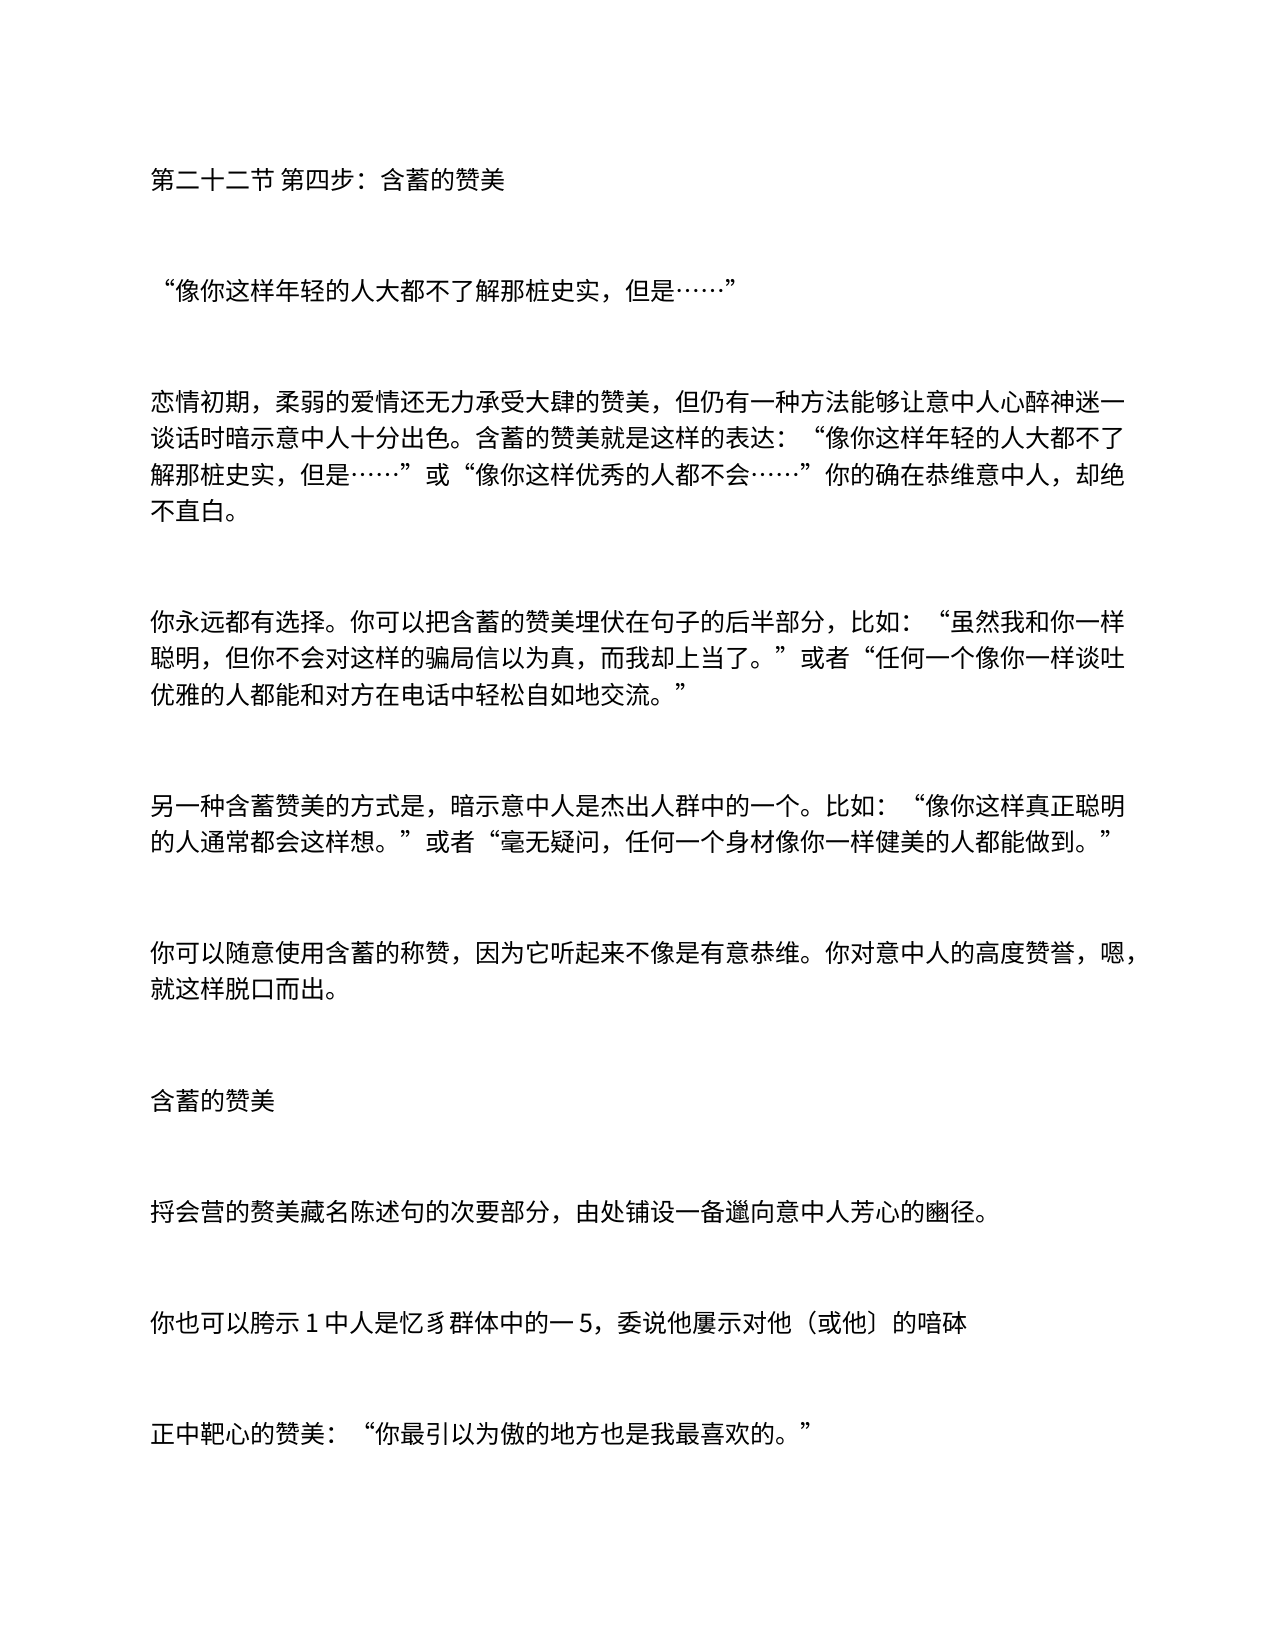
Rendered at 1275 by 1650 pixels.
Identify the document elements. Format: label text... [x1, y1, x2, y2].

text 你可以随意使用含蓄的称赞，因为它听起来不像是有意恭维。你对意中人的高度赞誉，嗯，就这样脱口而出。 [150, 934, 1125, 1006]
text 第二十二节 第四步：含蓄的赞美 [150, 160, 1125, 197]
text 你永远都有选择。你可以把含蓄的赞美埋伏在句子的后半部分，比如：“虽然我和你一样聪明，但你不会对这样的骗局信以为真，而我却上当了。”或者“任何一个像你一样谈吐优雅的人都能和对方在电话中轻松自如地交流。” [150, 603, 1125, 711]
text 恋情初期，柔弱的爱情还无力承受大肆的赞美，但仍有一种方法能够让意中人心醉神迷一谈话时暗示意中人十分出色。含蓄的赞美就是这样的表达：“像你这样年轻的人大都不了解那桩史实，但是……”或“像你这样优秀的人都不会……”你的确在恭维意中人，却绝不直白。 [150, 383, 1125, 528]
text 你也可以胯示1中人是忆豸群体中的一5，委说他屢示对他（或他〕的喑砵 [150, 1303, 1125, 1339]
text 正中靶心的赞美：“你最引以为傲的地方也是我最喜欢的。” [150, 1414, 1125, 1451]
text 捋会营的赘美藏名陈述句的次要部分，由处铺设一备邋向意中人芳心的豳径。 [150, 1192, 1125, 1228]
text 含蓄的赞美 [150, 1081, 1125, 1117]
text “像你这样年轻的人大都不了解那桩史实，但是……” [150, 272, 1125, 308]
text 另一种含蓄赞美的方式是，暗示意中人是杰出人群中的一个。比如：“像你这样真正聪明的人通常都会这样想。”或者“毫无疑问，任何一个身材像你一样健美的人都能做到。” [150, 786, 1125, 859]
